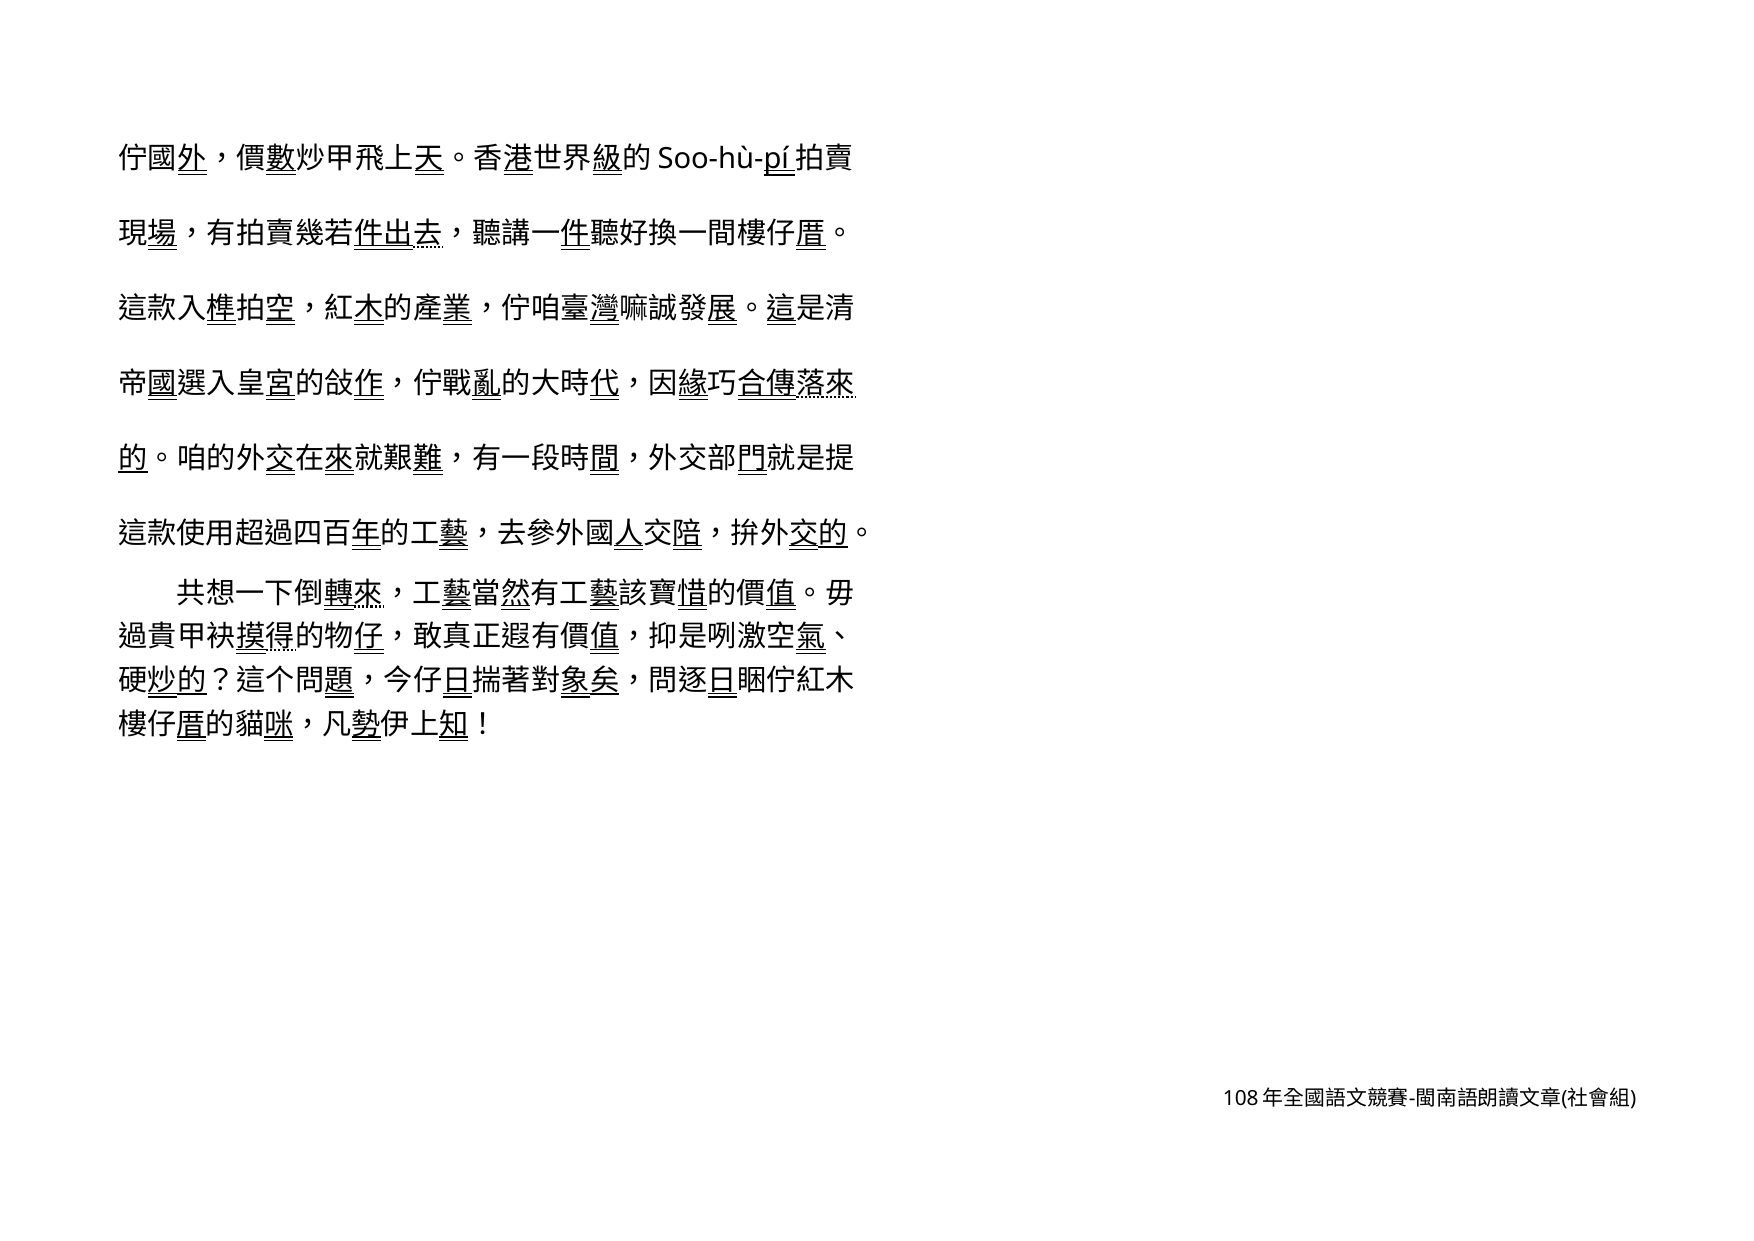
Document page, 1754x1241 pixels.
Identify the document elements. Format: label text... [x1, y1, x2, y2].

text 共想一下倒轉來，工藝當然有工藝該寶惜的價值。毋過貴甲袂摸得的物仔，敢真正遐有價值，抑是咧激空氣、硬炒的？這个問題，今仔日揣著對象矣，問逐日睏佇紅木樓仔厝的貓咪，凡勢伊上知！ [118, 568, 855, 743]
